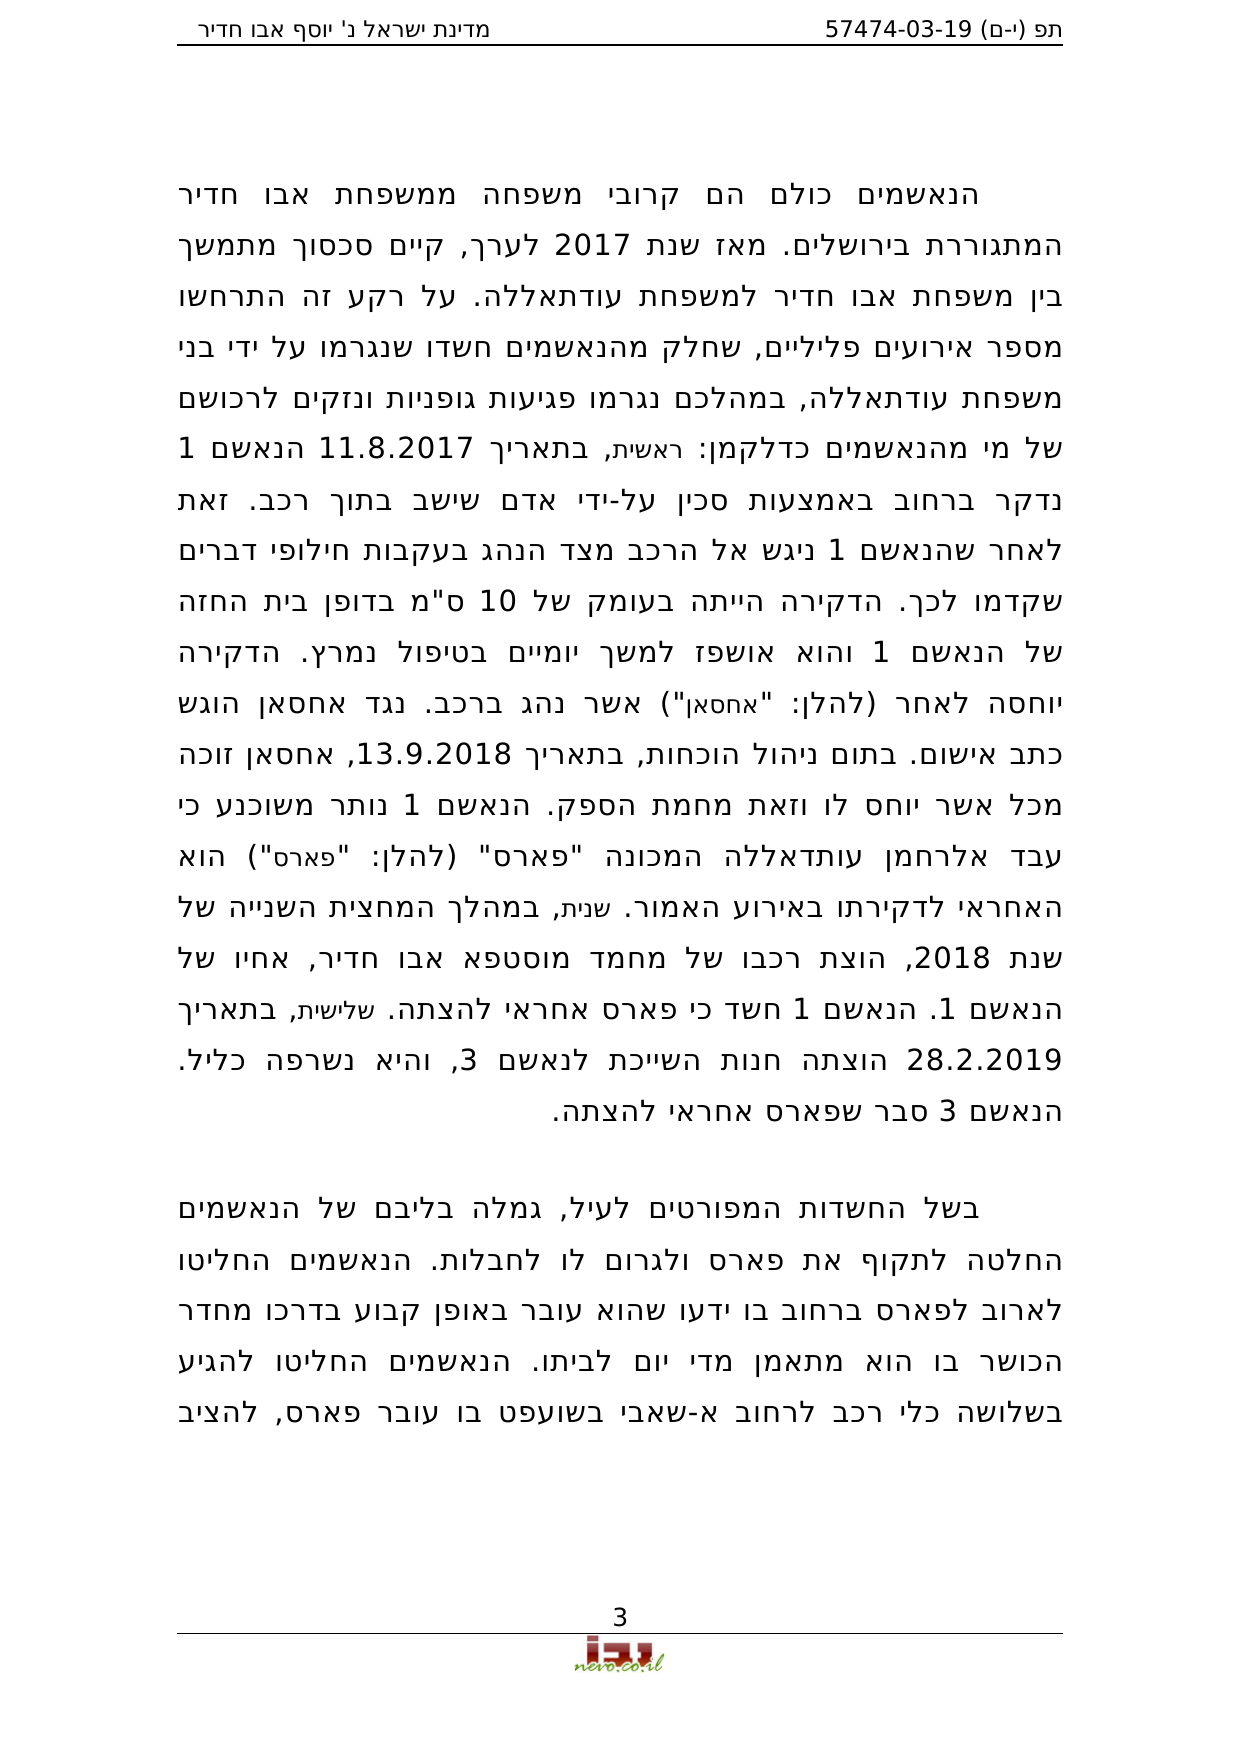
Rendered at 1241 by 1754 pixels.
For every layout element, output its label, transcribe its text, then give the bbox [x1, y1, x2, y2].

picture [574, 1635, 666, 1673]
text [177, 1192, 1063, 1429]
text הנאשמים כולם הם קרובי משפחה ממשפחת אבו חדיר המתגוררת בירושלים. מאז שנת 2017 לערך, קיים סכסוך מתמשך בין משפחת אבו חדיר למשפחת עודתאללה. על רקע זה התרחשו מספר אירועים פליליים, שחלק מהנאשמים חשדו שנגרמו על ידי בני משפחת עודתאללה, במהלכם נגרמו פגיעות גופניות ונזקים לרכושם של מי מהנאשמים כדלקמן: ראשית, בתאריך 11.8.2017 הנאשם 1 נדקר ברחוב באמצעות סכין על-ידי אדם שישב בתוך רכב. זאת לאחר שהנאשם 1 ניגש אל הרכב מצד הנהג בעקבות חילופי דברים שקדמו לכך. הדקירה הייתה בעומק של 10 ס"מ בדופן בית החזה של הנאשם 1 והוא אושפז למשך יומיים בטיפול נמרץ. הדקירה יוחסה לאחר (להלן: "אחסאן") אשר נהג ברכב. נגד אחסאן הוגש כתב אישום. בתום ניהול הוכחות, בתאריך 13.9.2018, אחסאן זוכה מכל אשר יוחס לו וזאת מחמת הספק. הנאשם 1 נותר משוכנע כי עבד אלרחמן עותדאללה המכונה "פארס" (להלן: "פארס") הוא האחראי לדקירתו באירוע האמור. שנית, במהלך המחצית השנייה של שנת 2018, הוצת רכבו של מחמד מוסטפא אבו חדיר, אחיו של הנאשם 1. הנאשם 1 חשד כי פארס אחראי להצתה. שלישית, בתאריך 28.2.2019 הוצתה חנות השייכת לנאשם 3, והיא נשרפה כליל. הנאשם 3 סבר שפארס אחראי להצתה. [177, 177, 1063, 1128]
